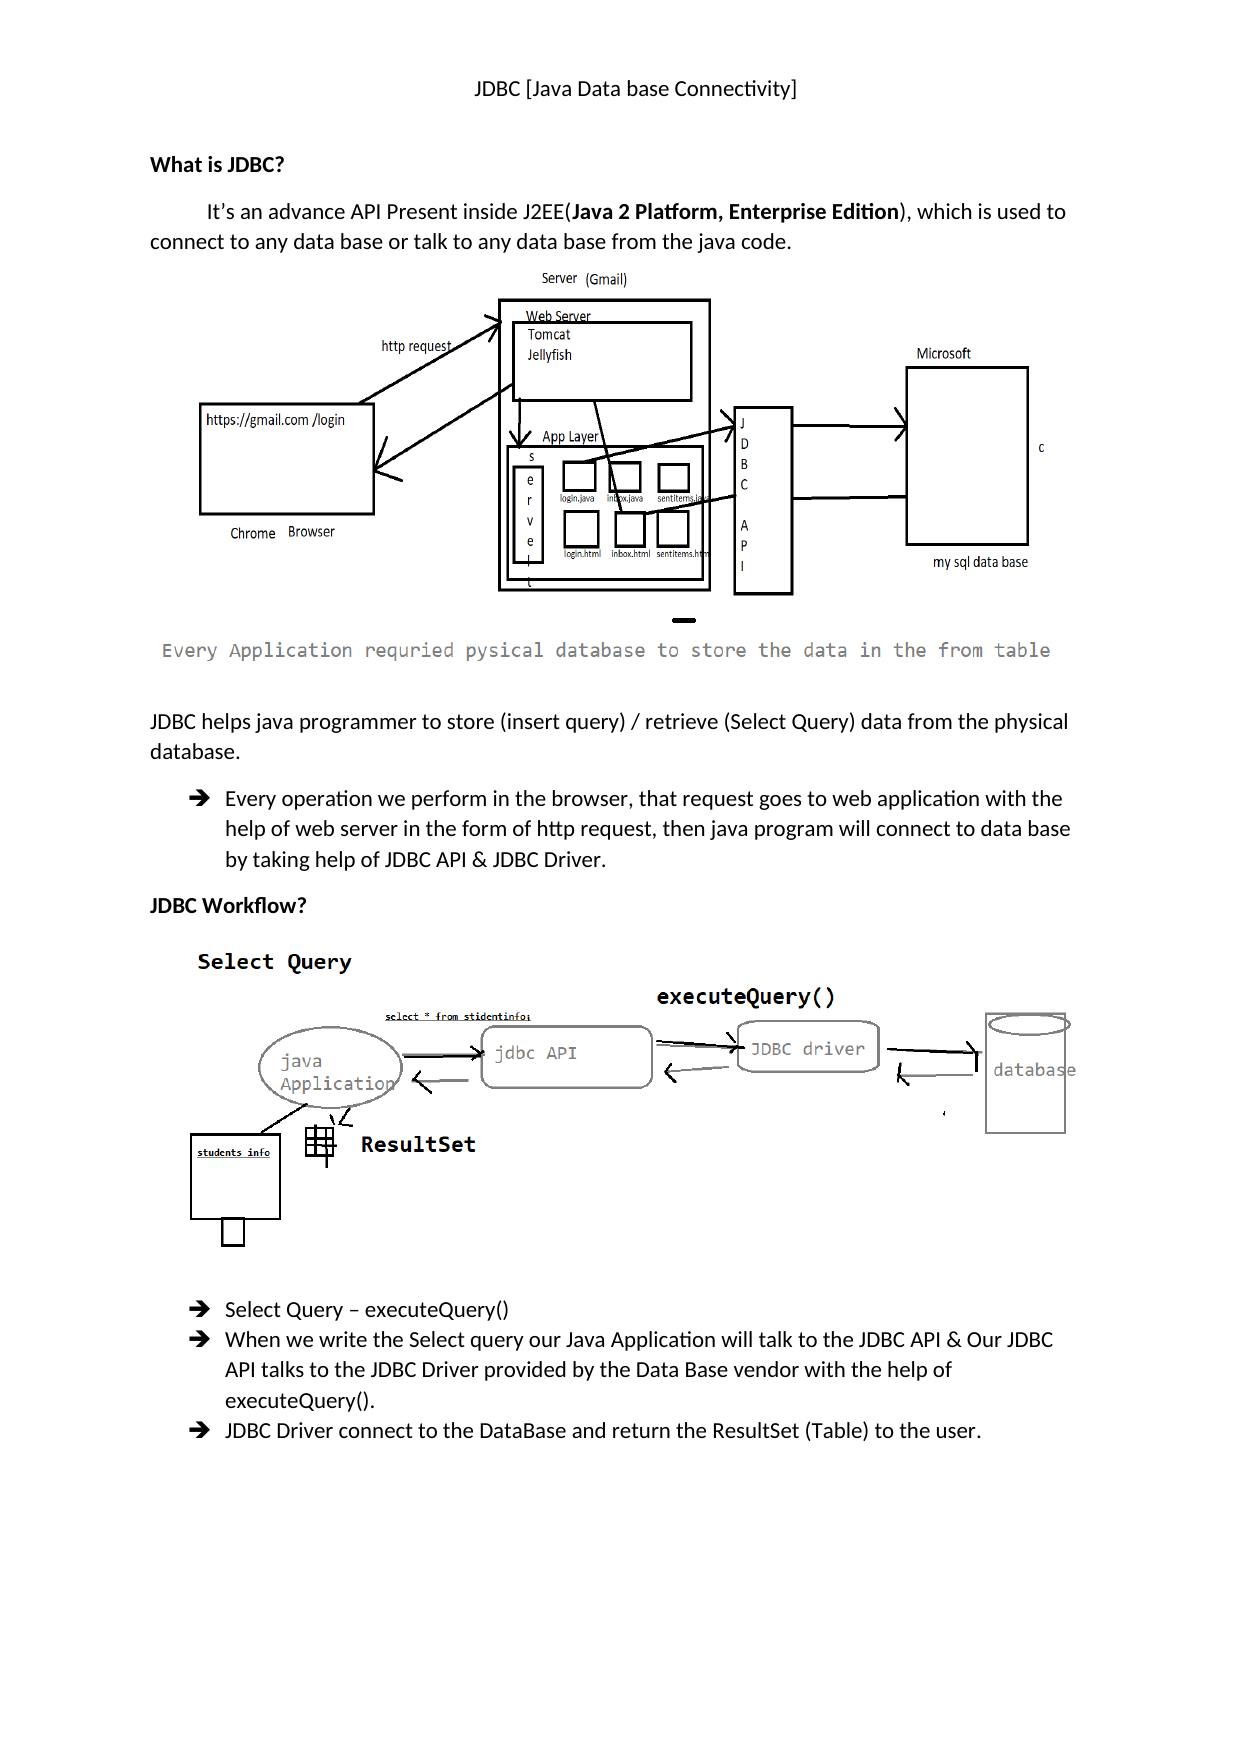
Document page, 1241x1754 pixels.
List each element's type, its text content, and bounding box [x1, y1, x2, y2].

text What is JDBC? [150, 150, 1090, 178]
list Every operation we perform in the browser, that request goes to web application with the help of web server in the form of http request, then java program will connect to data base by taking help of JDBC API & JDBC Driver. [187, 784, 1090, 873]
list Select Query – executeQuery() [187, 1295, 1090, 1323]
list JDBC Driver connect to the DataBase and return the ResultSet (Table) to the user. [187, 1416, 1090, 1444]
picture [181, 273, 1070, 600]
picture [150, 618, 1089, 689]
text It’s an advance API Present inside J2EE(Java 2 Platform, Enterprise Edition), which is used to connect to any data base or talk to any data base from the java code. [150, 197, 1090, 255]
text JDBC Workflow? [150, 892, 1090, 920]
text JDBC helps java programmer to store (insert query) / retrieve (Select Query) data from the physical database. [150, 707, 1090, 766]
picture [150, 938, 1089, 1277]
list When we write the Select query our Java Application will talk to the JDBC API & Our JDBC API talks to the JDBC Driver provided by the Data Base vendor with the help of executeQuery(). [187, 1325, 1090, 1414]
